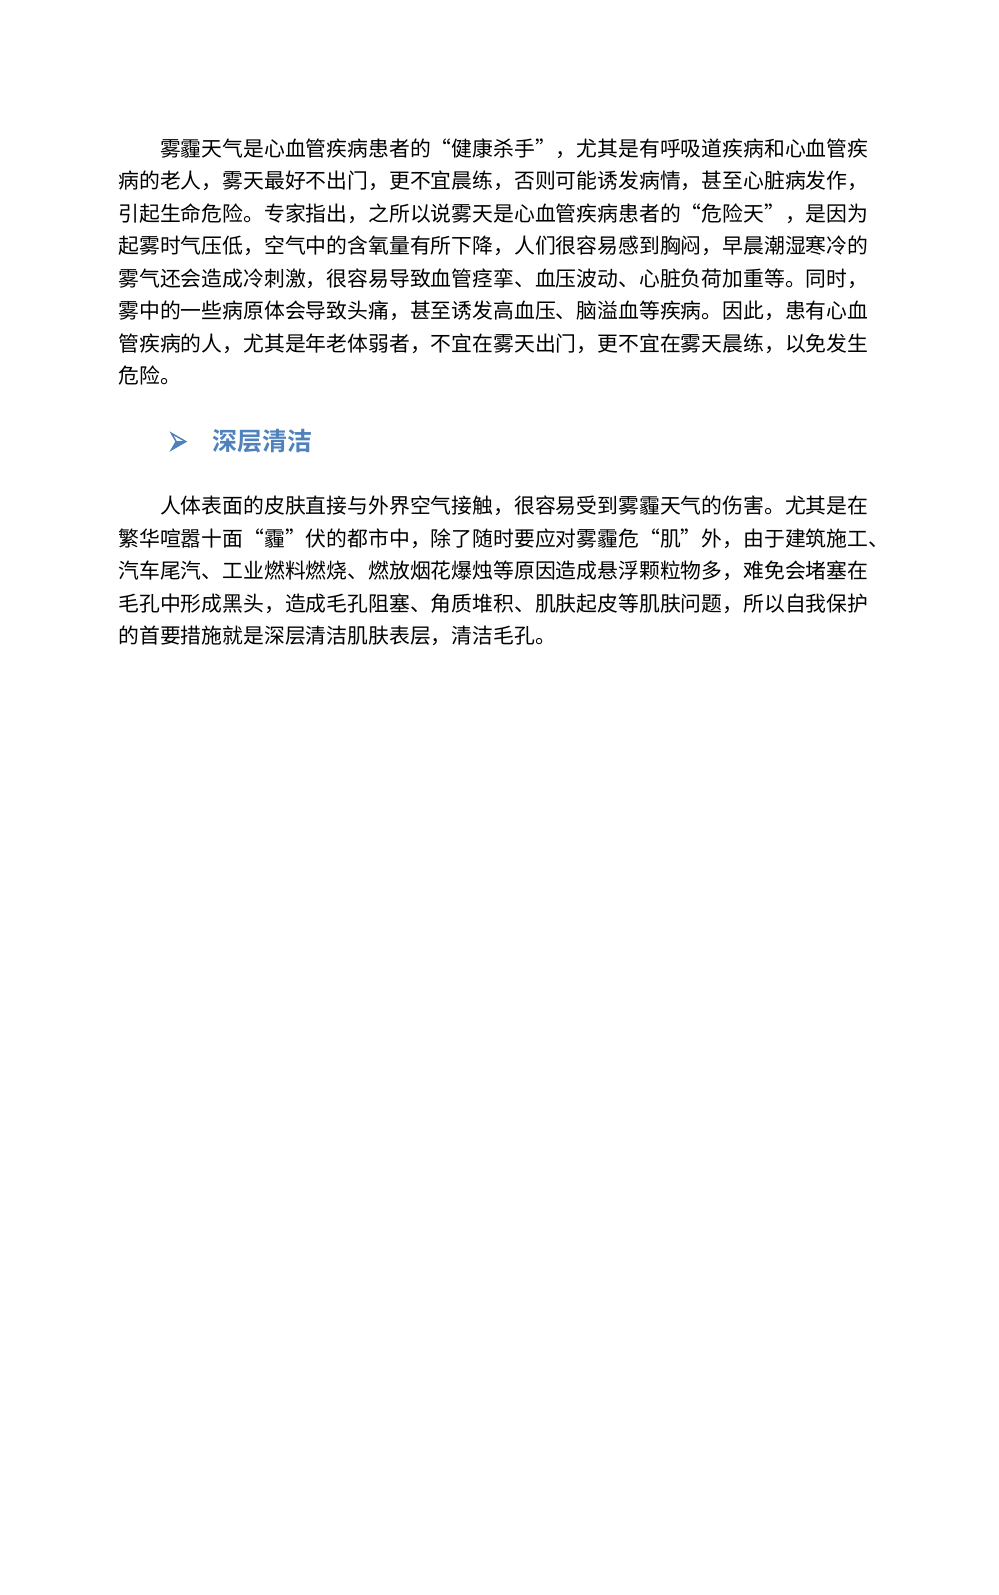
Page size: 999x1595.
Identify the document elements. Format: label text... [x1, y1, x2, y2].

text 人体表面的皮肤直接与外界空气接触，很容易受到雾霾天气的伤害。尤其是在繁华喧嚣十面“霾”伏的都市中，除了随时要应对雾霾危“肌”外，由于建筑施工、汽车尾汽、工业燃料燃烧、燃放烟花爆烛等原因造成悬浮颗粒物多，难免会堵塞在毛孔中形成黑头，造成毛孔阻塞、角质堆积、肌肤起皮等肌肤问题，所以自我保护的首要措施就是深层清洁肌肤表层，清洁毛孔。 [118, 488, 880, 651]
list 深层清洁 [168, 407, 880, 472]
text 雾霾天气是心血管疾病患者的“健康杀手”，尤其是有呼吸道疾病和心血管疾病的老人，雾天最好不出门，更不宜晨练，否则可能诱发病情，甚至心脏病发作，引起生命危险。专家指出，之所以说雾天是心血管疾病患者的“危险天”，是因为起雾时气压低，空气中的含氧量有所下降，人们很容易感到胸闷，早晨潮湿寒冷的雾气还会造成冷刺激，很容易导致血管痉挛、血压波动、心脏负荷加重等。同时，雾中的一些病原体会导致头痛，甚至诱发高血压、脑溢血等疾病。因此，患有心血管疾病的人，尤其是年老体弱者，不宜在雾天出门，更不宜在雾天晨练，以免发生危险。 [118, 131, 880, 391]
